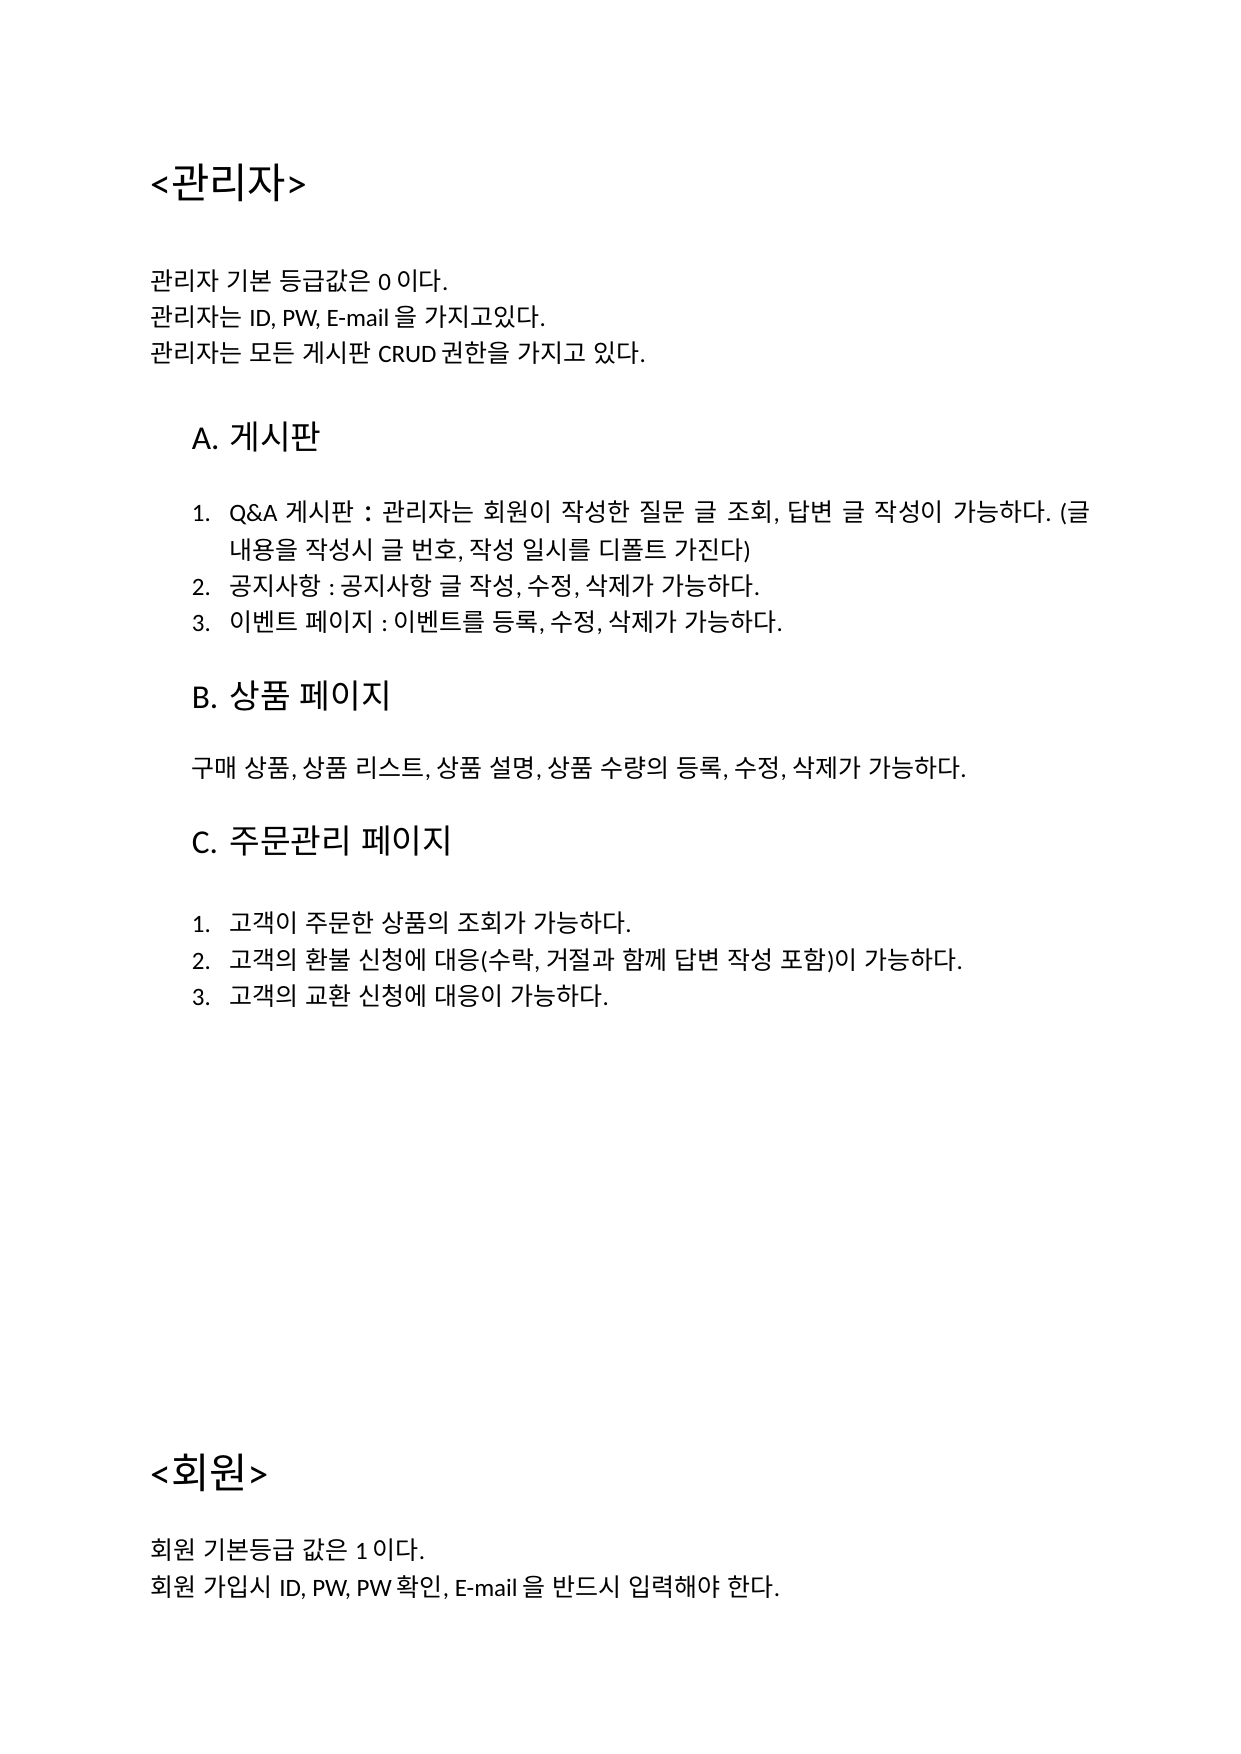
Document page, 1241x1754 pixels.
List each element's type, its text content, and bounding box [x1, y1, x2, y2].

list 고객이 주문한 상품의 조회가 가능하다. [192, 904, 1090, 940]
text <관리자> [150, 150, 1090, 210]
list 고객의 환불 신청에 대응(수락, 거절과 함께 답변 작성 포함)이 가능하다. [192, 940, 1090, 976]
list Q&A 게시판 : 관리자는 회원이 작성한 질문 글 조회, 답변 글 작성이 가능하다. (글 내용을 작성시 글 번호, 작성 일시를 디폴트 가진다) [192, 489, 1090, 566]
list 주문관리 페이지 [192, 815, 1090, 863]
text 구매 상품, 상품 리스트, 상품 설명, 상품 수량의 등록, 수정, 삭제가 가능하다. [192, 748, 1090, 784]
text 회원 가입시 ID, PW, PW확인, E-mail을 반드시 입력해야 한다. [150, 1567, 1090, 1603]
list 게시판 [192, 411, 1090, 459]
text 회원 기본등급 값은 1이다. [150, 1531, 1090, 1567]
text 관리자 기본 등급값은 0이다. [150, 261, 1090, 297]
list 공지사항 : 공지사항 글 작성, 수정, 삭제가 가능하다. [192, 566, 1090, 603]
list 상품 페이지 [192, 669, 1090, 718]
text <회원> [150, 1440, 1090, 1500]
list 고객의 교환 신청에 대응이 가능하다. [192, 976, 1090, 1013]
text 관리자는 ID, PW, E-mail을 가지고있다. [150, 297, 1090, 334]
text 관리자는 모든 게시판 CRUD권한을 가지고 있다. [150, 334, 1090, 370]
list 이벤트 페이지 : 이벤트를 등록, 수정, 삭제가 가능하다. [192, 603, 1090, 639]
